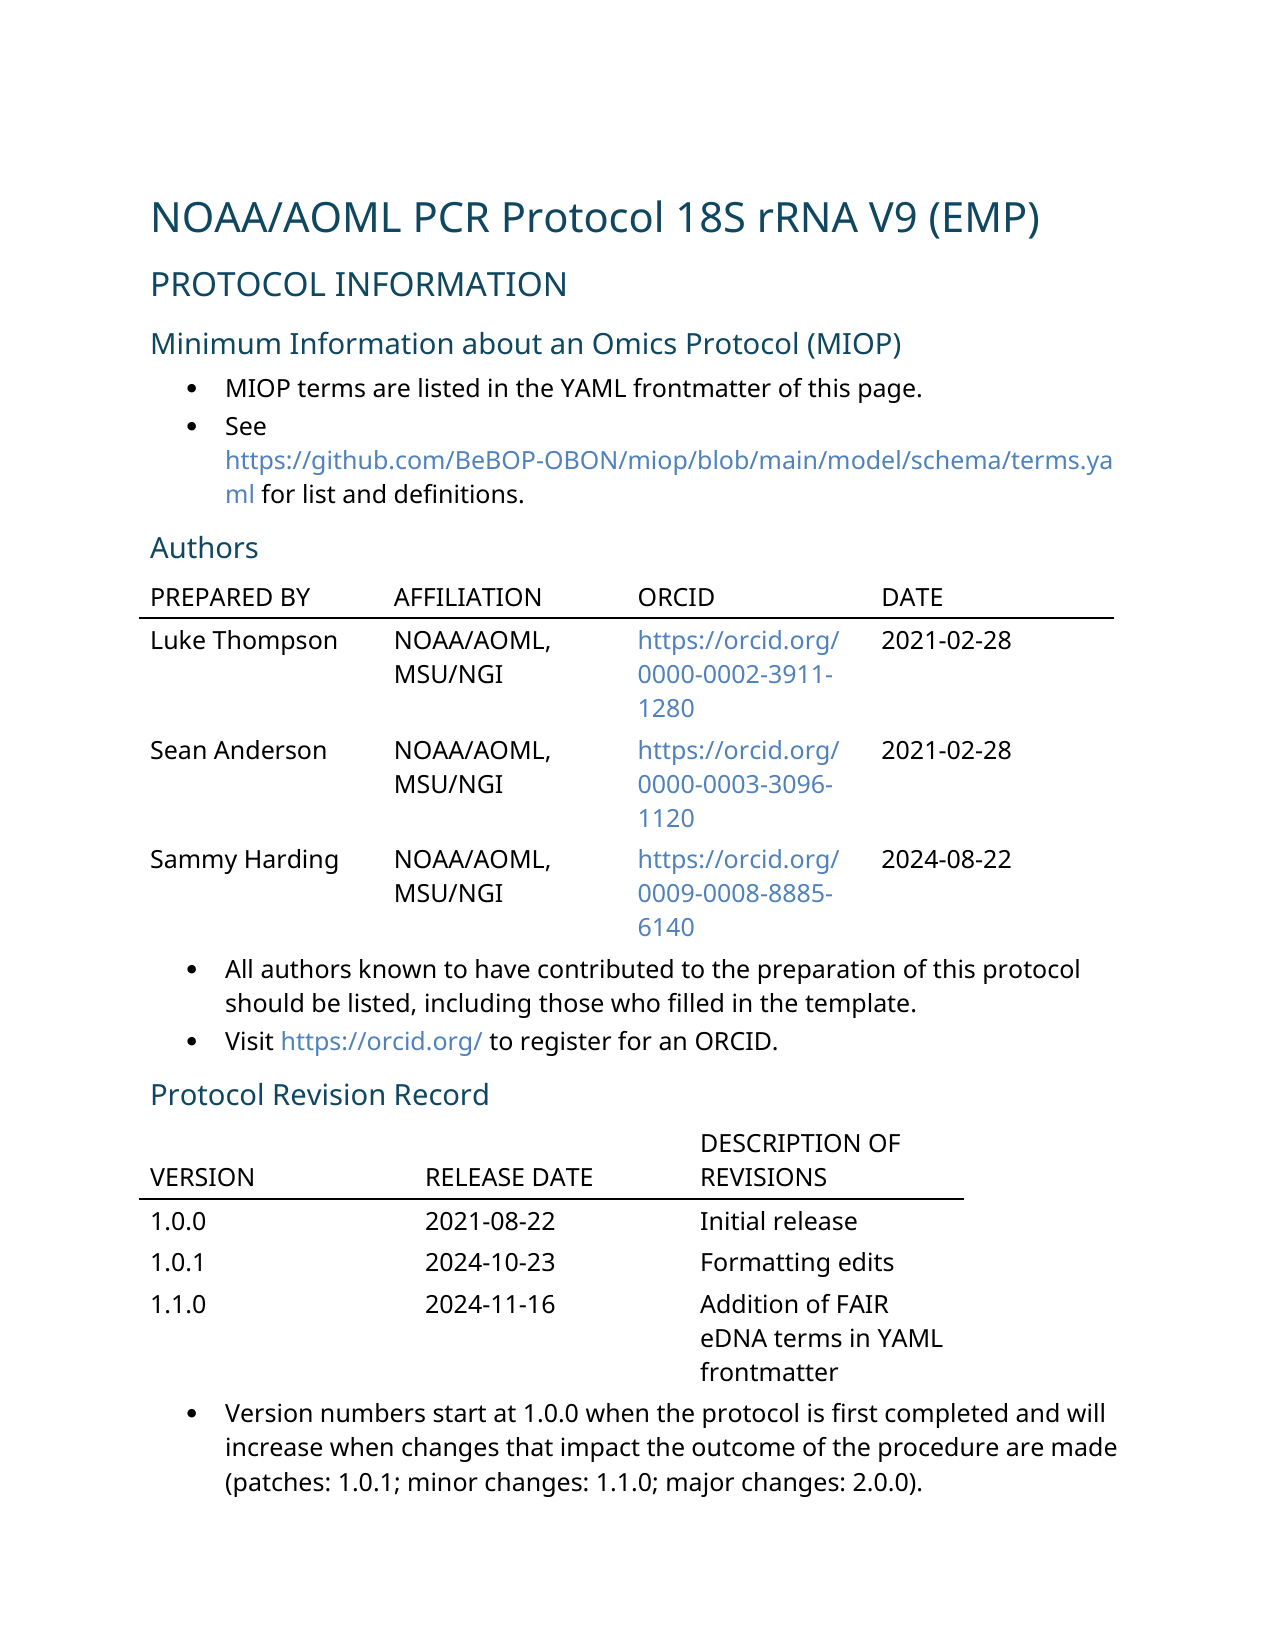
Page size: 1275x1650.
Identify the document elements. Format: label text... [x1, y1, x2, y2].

table_header DATE [870, 576, 1114, 617]
list Version numbers start at 1.0.0 when the protocol is first completed and will increase when changes that impact the outcome of the procedure are made (patches: 1.0.1; minor changes: 1.1.0; major changes: 2.0.0). [187, 1396, 1125, 1498]
table_cell 1.0.0 [139, 1200, 414, 1241]
table_header PREPARED BY [139, 576, 382, 617]
list Visit https://orcid.org/ to register for an ORCID. [187, 1023, 1125, 1058]
subtitle NOAA/AOML PCR Protocol 18S rRNA V9 (EMP) [150, 187, 1125, 244]
table_cell 1.1.0 [139, 1283, 414, 1392]
list See https://github.com/BeBOP-OBON/miop/blob/main/model/schema/terms.yaml for list and definitions. [187, 409, 1125, 511]
table_cell Sammy Harding [139, 838, 382, 948]
table_cell https://orcid.org/0009-0008-8885-6140 [626, 838, 870, 948]
table_header AFFILIATION [383, 576, 626, 617]
table_cell https://orcid.org/0000-0003-3096-1120 [626, 729, 870, 838]
subtitle Minimum Information about an Omics Protocol (MIOP) [150, 323, 1125, 363]
table_header VERSION [139, 1122, 414, 1198]
subtitle Authors [150, 528, 1125, 567]
table_cell 2021-02-28 [870, 729, 1114, 838]
subtitle PROTOCOL INFORMATION [150, 261, 1125, 306]
table_cell 2024-10-23 [414, 1241, 689, 1283]
table_cell 2024-11-16 [414, 1283, 689, 1392]
table_cell NOAA/AOML, MSU/NGI [383, 838, 626, 948]
list MIOP terms are listed in the YAML frontmatter of this page. [187, 371, 1125, 405]
subtitle Protocol Revision Record [150, 1074, 1125, 1114]
table_cell 2021-02-28 [870, 619, 1114, 728]
table_cell 2021-08-22 [414, 1200, 689, 1241]
table_cell 2024-08-22 [870, 838, 1114, 948]
table_cell Addition of FAIR eDNA terms in YAML frontmatter [689, 1283, 964, 1392]
table_header RELEASE DATE [414, 1122, 689, 1198]
table_header DESCRIPTION OF REVISIONS [689, 1122, 964, 1198]
table_cell Formatting edits [689, 1241, 964, 1283]
table_header ORCID [626, 576, 870, 617]
table_cell NOAA/AOML, MSU/NGI [383, 729, 626, 838]
table_cell 1.0.1 [139, 1241, 414, 1283]
table_cell Sean Anderson [139, 729, 382, 838]
list All authors known to have contributed to the preparation of this protocol should be listed, including those who filled in the template. [187, 952, 1125, 1020]
table_cell https://orcid.org/0000-0002-3911-1280 [626, 619, 870, 728]
table_cell Initial release [689, 1200, 964, 1241]
table_cell NOAA/AOML, MSU/NGI [383, 619, 626, 728]
table_cell Luke Thompson [139, 619, 382, 728]
